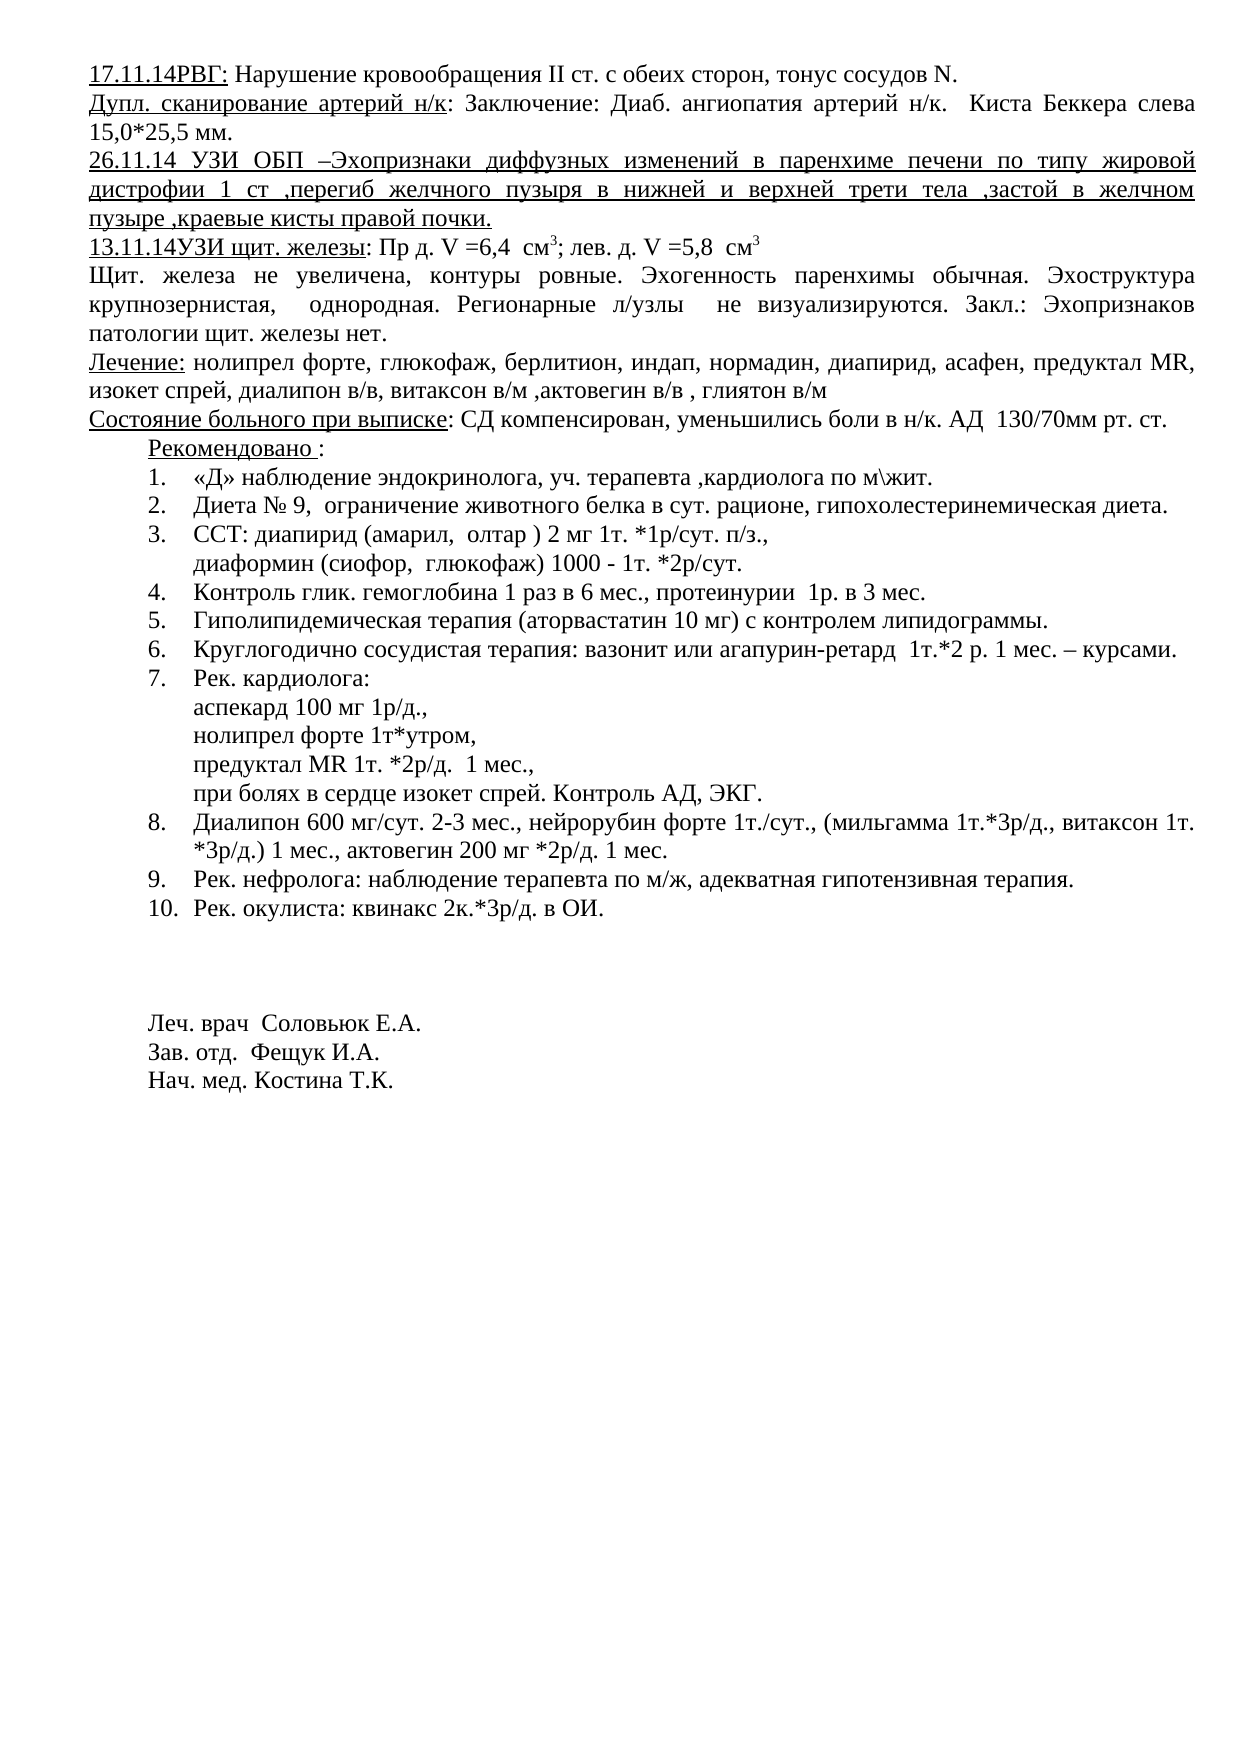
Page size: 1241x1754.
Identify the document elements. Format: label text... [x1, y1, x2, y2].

text диаформин (сиофор, глюкофаж) 1000 - 1т. *2р/сут. [193, 548, 1196, 577]
list Рек. окулиста: квинакс 2к.*3р/д. в ОИ. [148, 893, 1196, 922]
text аспекард 100 мг 1р/д., [193, 692, 1196, 720]
text Дупл. сканирование артерий н/к: Заключение: Диаб. ангиопатия артерий н/к. Киста Беккера слева 15,0*25,5 мм. [89, 88, 1196, 145]
text предуктал МR 1т. *2р/д. 1 мес., [193, 749, 1196, 778]
text при болях в сердце изокет спрей. Контроль АД, ЭКГ. [193, 778, 1196, 807]
list ССТ: диапирид (амарил, олтар ) 2 мг 1т. *1р/сут. п/з., [148, 519, 1196, 548]
text Лечение: нолипрел форте, глюкофаж, берлитион, индап, нормадин, диапирид, асафен, предуктал MR, изокет спрей, диалипон в/в, витаксон в/м ,актовегин в/в , глиятон в/м [89, 347, 1196, 404]
list Диалипон 600 мг/сут. 2-3 мес., нейрорубин форте 1т./сут., (мильгамма 1т.*3р/д., витаксон 1т. *3р/д.) 1 мес., актовегин 200 мг *2р/д. 1 мес. [148, 807, 1196, 864]
list Контроль глик. гемоглобина 1 раз в 6 мес., протеинурии 1р. в 3 мес. [148, 577, 1196, 605]
text Зав. отд. Фещук И.А. [148, 1037, 1196, 1065]
list Круглогодично сосудистая терапия: вазонит или агапурин-ретард 1т.*2 р. 1 мес. – курсами. [148, 634, 1196, 663]
text Состояние больного при выписке: СД компенсирован, уменьшились боли в н/к. АД 130/70мм рт. ст. [89, 404, 1196, 433]
text Рекомендовано : [148, 433, 1196, 462]
list Гиполипидемическая терапия (аторвастатин 10 мг) с контролем липидограммы. [148, 605, 1196, 634]
text 17.11.14РВГ: Нарушение кровообращения II ст. с обеих сторон, тонус сосудов N. [89, 59, 1196, 88]
text 13.11.14УЗИ щит. железы: Пр д. V =6,4 см3; лев. д. V =5,8 см3 [89, 232, 1196, 260]
text Щит. железа не увеличена, контуры ровные. Эхогенность паренхимы обычная. Эхоструктура крупнозернистая, однородная. Регионарные л/узлы не визуализируются. Закл.: Эхопризнаков патологии щит. железы нет. [89, 260, 1196, 347]
list Рек. кардиолога: [148, 663, 1196, 692]
list Рек. нефролога: наблюдение терапевта по м/ж, адекватная гипотензивная терапия. [148, 864, 1196, 893]
text Нач. мед. Костина Т.К. [148, 1065, 1196, 1094]
list Диета № 9, ограничение животного белка в сут. рационе, гипохолестеринемическая диета. [148, 490, 1196, 519]
text нолипрел форте 1т*утром, [193, 720, 1196, 749]
subtitle Леч. врач Соловьюк Е.А. [148, 1008, 1196, 1037]
text 26.11.14 УЗИ ОБП –Эхопризнаки диффузных изменений в паренхиме печени по типу жировой дистрофии 1 ст ,перегиб желчного пузыря в нижней и верхней трети тела ,застой в желчном пузыре ,краевые кисты правой почки. [89, 145, 1196, 170]
list «Д» наблюдение эндокринолога, уч. терапевта ,кардиолога по м\жит. [148, 462, 1196, 490]
text 26.11.14 УЗИ ОБП –Эхопризнаки диффузных изменений в паренхиме печени по типу жировой дистрофии 1 ст ,перегиб желчного пузыря в нижней и верхней трети тела ,застой в желчном пузыре ,краевые кисты правой почки. [89, 172, 1196, 232]
